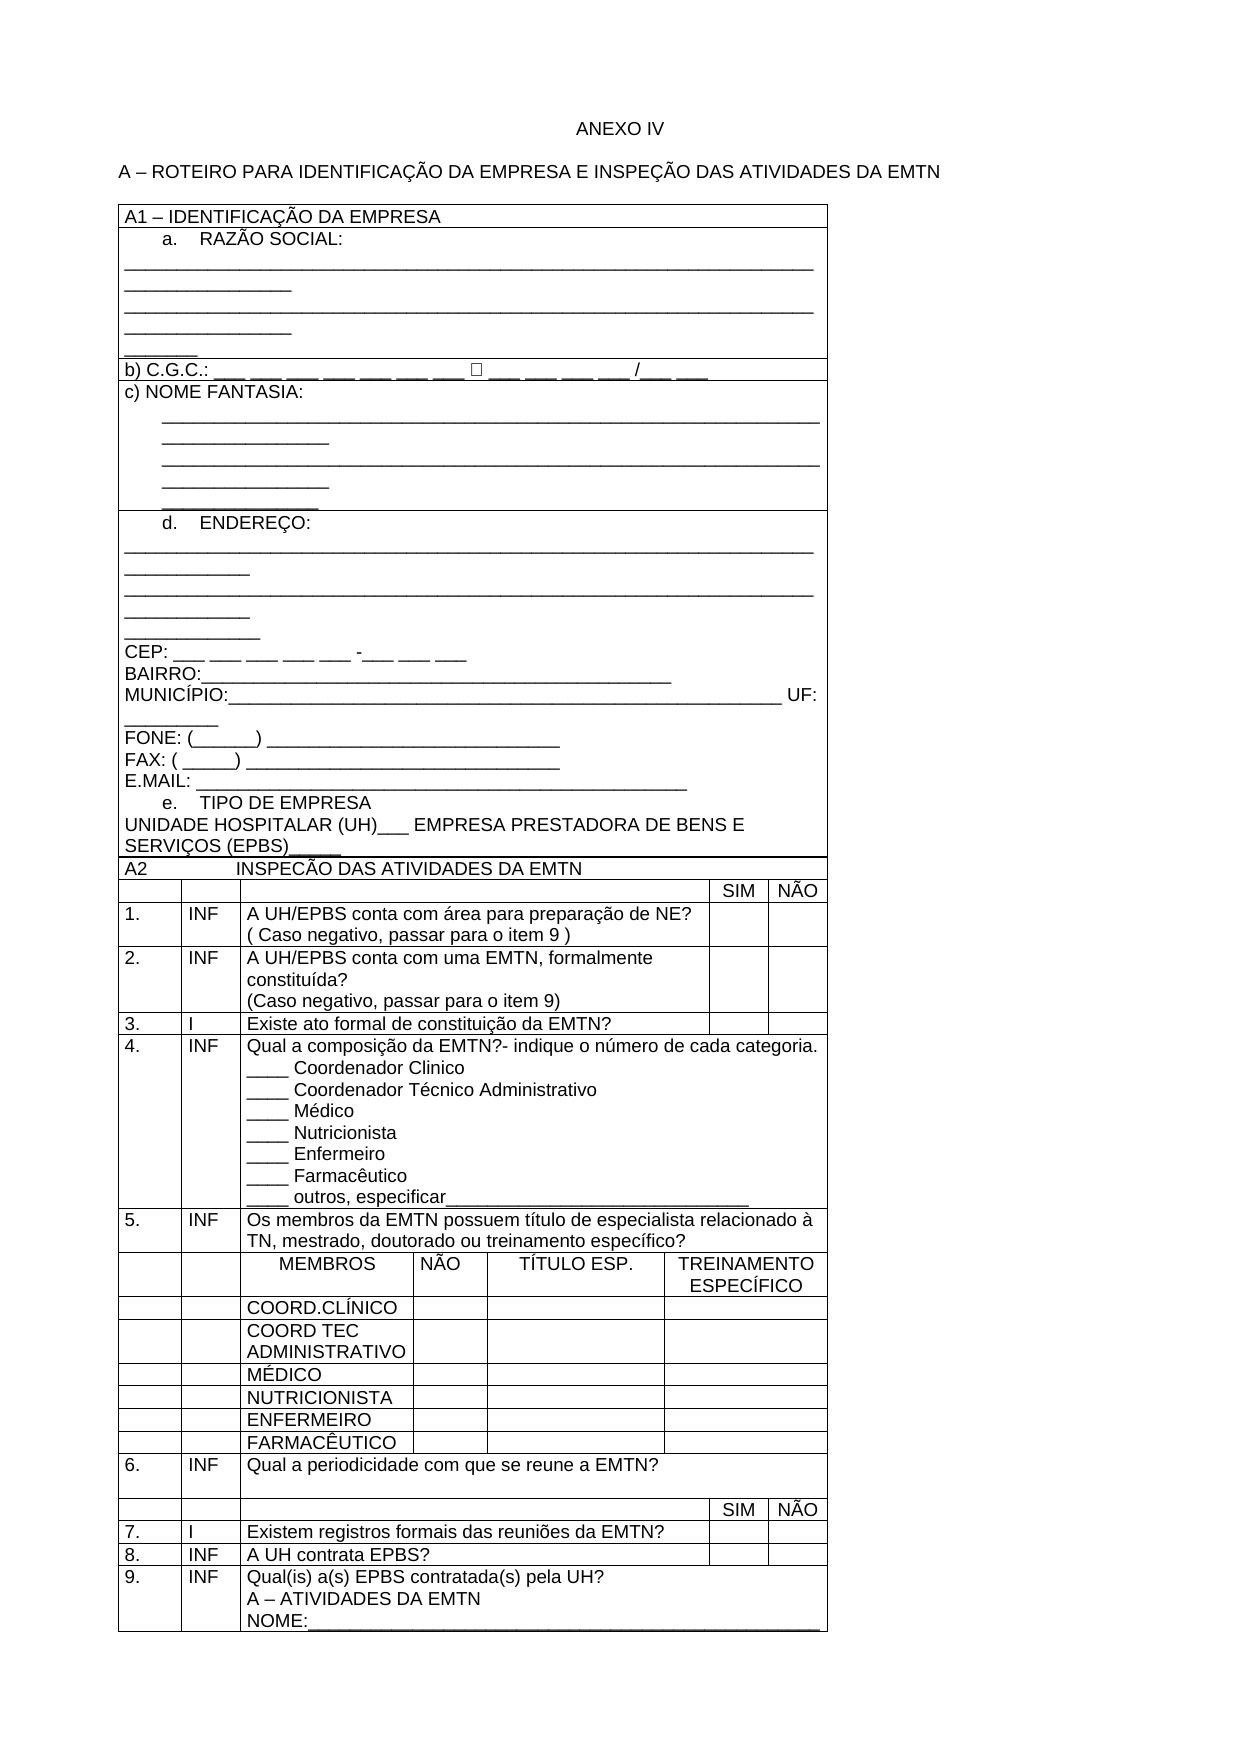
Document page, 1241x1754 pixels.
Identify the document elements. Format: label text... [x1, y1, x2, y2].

table_cell MEMBROS [241, 1253, 413, 1296]
text A – ROTEIRO PARA IDENTIFICAÇÃO DA EMPRESA E INSPEÇÃO DAS ATIVIDADES DA EMTN [118, 161, 1122, 183]
table_cell COORD TEC ADMINISTRATIVO [241, 1320, 413, 1363]
table_cell I [182, 1521, 240, 1543]
table_cell MÉDICO [241, 1364, 413, 1385]
table_cell INF [182, 1544, 240, 1565]
table_cell INF [182, 1566, 240, 1631]
table_cell [769, 903, 827, 946]
table_cell [710, 947, 768, 1012]
table_cell [241, 880, 709, 902]
table_cell A2 INSPECÃO DAS ATIVIDADES DA EMTN [119, 858, 827, 879]
table_cell SIM [710, 1499, 768, 1520]
table_cell Existe ato formal de constituição da EMTN? [241, 1013, 709, 1034]
table_cell 9. [119, 1566, 181, 1631]
table_cell INF [182, 1454, 240, 1497]
table_cell [182, 1364, 240, 1385]
table_cell 5. [119, 1209, 181, 1252]
table_cell [182, 1432, 240, 1453]
table_cell [119, 1386, 181, 1408]
table_cell [119, 880, 181, 902]
table_cell TÍTULO ESP. [488, 1253, 664, 1296]
table_cell ENFERMEIRO [241, 1409, 413, 1431]
table_cell [488, 1386, 664, 1408]
table_cell [414, 1297, 487, 1319]
table_cell [769, 1544, 827, 1565]
table_cell [488, 1297, 664, 1319]
table_cell [488, 1409, 664, 1431]
table_header A1 – IDENTIFICAÇÃO DA EMPRESA [119, 205, 827, 227]
table_cell [119, 1432, 181, 1453]
table_cell [119, 1499, 181, 1520]
table_cell A UH contrata EPBS? [241, 1544, 709, 1565]
table_cell [710, 1521, 768, 1543]
table_cell [182, 1297, 240, 1319]
table_cell A UH/EPBS conta com uma EMTN, formalmente constituída? (Caso negativo, passar para o item 9) [241, 947, 709, 1012]
table_cell [119, 1409, 181, 1431]
table_cell [241, 1499, 709, 1520]
table_cell [769, 947, 827, 1012]
table_cell c) NOME FANTASIA: _______________________________________________________________________________ _______________________________________________________________________________ _______________ [119, 381, 827, 510]
table_cell 7. [119, 1521, 181, 1543]
table_cell [665, 1297, 827, 1319]
table_cell INF [182, 903, 240, 946]
table_cell 3. [119, 1013, 181, 1034]
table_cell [241, 1566, 827, 1631]
table_cell NUTRICIONISTA [241, 1386, 413, 1408]
table_cell [414, 1432, 487, 1453]
table_cell RAZÃO SOCIAL: __________________________________________________________________________________ __________________________________________________________________________________ _______ [119, 228, 827, 357]
table_cell [665, 1432, 827, 1453]
table_cell [710, 1544, 768, 1565]
table_cell [119, 1364, 181, 1385]
table_cell [182, 1253, 240, 1296]
table_cell TREINAMENTO ESPECÍFICO [665, 1253, 827, 1296]
table_cell [665, 1320, 827, 1363]
table_cell [488, 1364, 664, 1385]
table_cell [769, 1013, 827, 1034]
table_cell INF [182, 1035, 240, 1208]
table_cell [710, 1013, 768, 1034]
table_cell A UH/EPBS conta com área para preparação de NE? ( Caso negativo, passar para o item 9 ) [241, 903, 709, 946]
table_cell I [182, 1013, 240, 1034]
subtitle ANEXO IV [118, 118, 1122, 140]
table_cell [119, 1297, 181, 1319]
table_cell INF [182, 1209, 240, 1252]
table_cell [488, 1320, 664, 1363]
table_cell NÃO [414, 1253, 487, 1296]
table_cell [665, 1386, 827, 1408]
table_cell [414, 1364, 487, 1385]
table_cell Existem registros formais das reuniões da EMTN? [241, 1521, 709, 1543]
table_cell [665, 1364, 827, 1385]
table_cell [182, 1409, 240, 1431]
table_cell [414, 1409, 487, 1431]
table_cell FARMACÊUTICO [241, 1432, 413, 1453]
table_cell NÃO [769, 880, 827, 902]
table_cell [769, 1521, 827, 1543]
table_cell COORD.CLÍNICO [241, 1297, 413, 1319]
table_cell 4. [119, 1035, 181, 1208]
table_cell 8. [119, 1544, 181, 1565]
table_cell 2. [119, 947, 181, 1012]
table_cell [119, 1253, 181, 1296]
table_cell 1. [119, 903, 181, 946]
table_cell Qual a periodicidade com que se reune a EMTN? [241, 1454, 827, 1497]
table_cell [182, 1386, 240, 1408]
table_cell [710, 903, 768, 946]
table_cell [665, 1409, 827, 1431]
table_cell INF [182, 947, 240, 1012]
table_cell [488, 1432, 664, 1453]
table_cell [182, 1320, 240, 1363]
table_cell Qual a composição da EMTN?- indique o número de cada categoria. ____ Coordenador Clinico ____ Coordenador Técnico Administrativo ____ Médico ____ Nutricionista ____ Enfermeiro ____ Farmacêutico ____ outros, especificar_____________________________ [241, 1035, 827, 1208]
table_cell [119, 1320, 181, 1363]
table_cell [182, 880, 240, 902]
table_cell b) C.G.C.: ___ ___ ___ ___ ___ ___ ___  ___ ___ ___ ___ /___ ___ [119, 359, 827, 380]
table_cell ENDEREÇO: ______________________________________________________________________________ ______________________________________________________________________________ _____________ CEP: ___ ___ ___ ___ ___ -___ ___ ___ BAIRRO:_____________________________________________ MUNICÍPIO:_____________________________________________________ UF: _________ FONE: (______) ____________________________ FAX: ( _____) ______________________________ E.MAIL: _______________________________________________ TIPO DE EMPRESA UNIDADE HOSPITALAR (UH)___ EMPRESA PRESTADORA DE BENS E SERVIÇOS (EPBS)_____ [119, 511, 827, 856]
table_cell [414, 1386, 487, 1408]
table_cell SIM [710, 880, 768, 902]
table_cell Os membros da EMTN possuem título de especialista relacionado à TN, mestrado, doutorado ou treinamento específico? [241, 1209, 827, 1252]
table_cell [182, 1499, 240, 1520]
table_cell 6. [119, 1454, 181, 1497]
table_cell NÃO [769, 1499, 827, 1520]
table_cell [414, 1320, 487, 1363]
